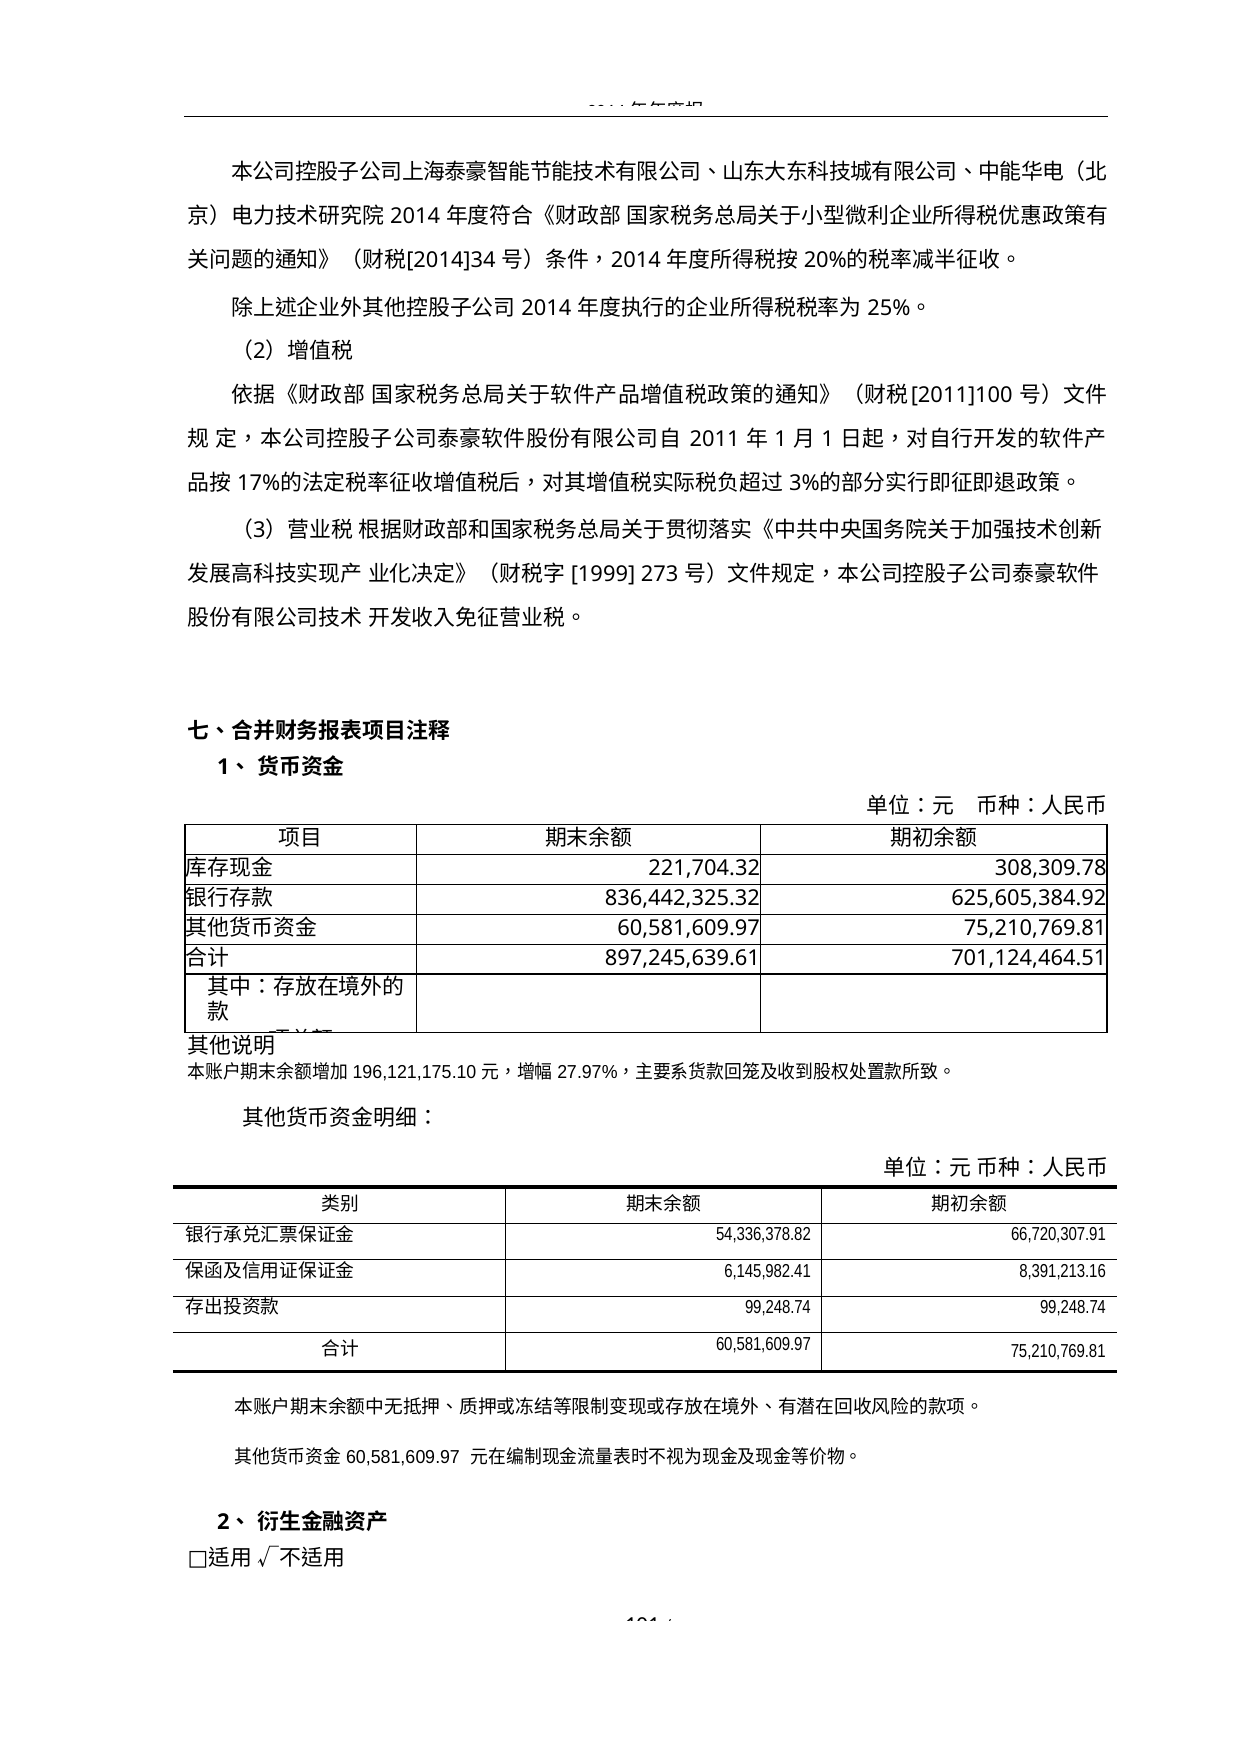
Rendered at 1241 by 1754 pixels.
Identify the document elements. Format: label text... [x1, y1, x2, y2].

text （2）增值税 [231, 335, 771, 365]
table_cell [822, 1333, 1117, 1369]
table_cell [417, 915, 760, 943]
text 本账户期末余额增加 196,121,175.10 元，增幅 27.97%，主要系货款回笼及收到股权处置款所致。 [187, 1058, 1108, 1084]
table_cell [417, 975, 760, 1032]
text 本账户期末余额中无抵押、质押或冻结等限制变现或存放在境外、有潜在回收风险的款项。 其他货币资金 60,581,609.97 元在编制现金流量表时不视为现金及现金等价物。 [234, 1394, 986, 1469]
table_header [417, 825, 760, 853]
subtitle 七、合并财务报表项目注释 1、 货币资金 [187, 715, 453, 781]
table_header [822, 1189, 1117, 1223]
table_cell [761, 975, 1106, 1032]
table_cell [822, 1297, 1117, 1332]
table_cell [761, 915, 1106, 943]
text 其他说明 [187, 1033, 771, 1058]
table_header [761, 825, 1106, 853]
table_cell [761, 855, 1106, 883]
text □适用 √不适用 [187, 1542, 771, 1571]
subtitle 2、 衍生金融资产 [217, 1506, 771, 1536]
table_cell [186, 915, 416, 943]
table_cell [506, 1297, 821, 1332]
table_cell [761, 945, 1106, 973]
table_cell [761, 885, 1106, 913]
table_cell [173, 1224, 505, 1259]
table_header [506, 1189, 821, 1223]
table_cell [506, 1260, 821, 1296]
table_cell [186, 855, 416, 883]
text 除上述企业外其他控股子公司 2014 年度执行的企业所得税税率为 25%。 [231, 292, 1108, 321]
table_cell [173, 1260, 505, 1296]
text 依据《财政部 国家税务总局关于软件产品增值税政策的通知》（财税[2011]100 号）文件规 定，本公司控股子公司泰豪软件股份有限公司自 2011 年 1 月 1 日起，对自行开发的软件产品按 17%的法定税率征收增值税后，对其增值税实际税负超过 3%的部分实行即征即退政策。 [187, 379, 1108, 497]
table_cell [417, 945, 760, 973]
text 单位：元 币种：人民币 [867, 790, 1134, 820]
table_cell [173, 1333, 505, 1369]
text 本公司控股子公司上海泰豪智能节能技术有限公司、山东大东科技城有限公司、中能华电（北 京）电力技术研究院 2014 年度符合《财政部 国家税务总局关于小型微利企业所得税优惠政策有 关问题的通知》（财税[2014]34 号）条件，2014 年度所得税按 20%的税率减半征收。 [187, 156, 1108, 274]
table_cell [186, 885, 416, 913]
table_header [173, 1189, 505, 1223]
text （3）营业税 根据财政部和国家税务总局关于贯彻落实《中共中央国务院关于加强技术创新发展高科技实现产 业化决定》（财税字 [1999] 273 号）文件规定，本公司控股子公司泰豪软件股份有限公司技术 开发收入免征营业税。 [187, 514, 1108, 632]
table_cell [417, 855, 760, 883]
text 其他货币资金明细： [242, 1102, 771, 1132]
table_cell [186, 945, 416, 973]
text 单位：元 币种：人民币 [162, 1152, 1108, 1182]
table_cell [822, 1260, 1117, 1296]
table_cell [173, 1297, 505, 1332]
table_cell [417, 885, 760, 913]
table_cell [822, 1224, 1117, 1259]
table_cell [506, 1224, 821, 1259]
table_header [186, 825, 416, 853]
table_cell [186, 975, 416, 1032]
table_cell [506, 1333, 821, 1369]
